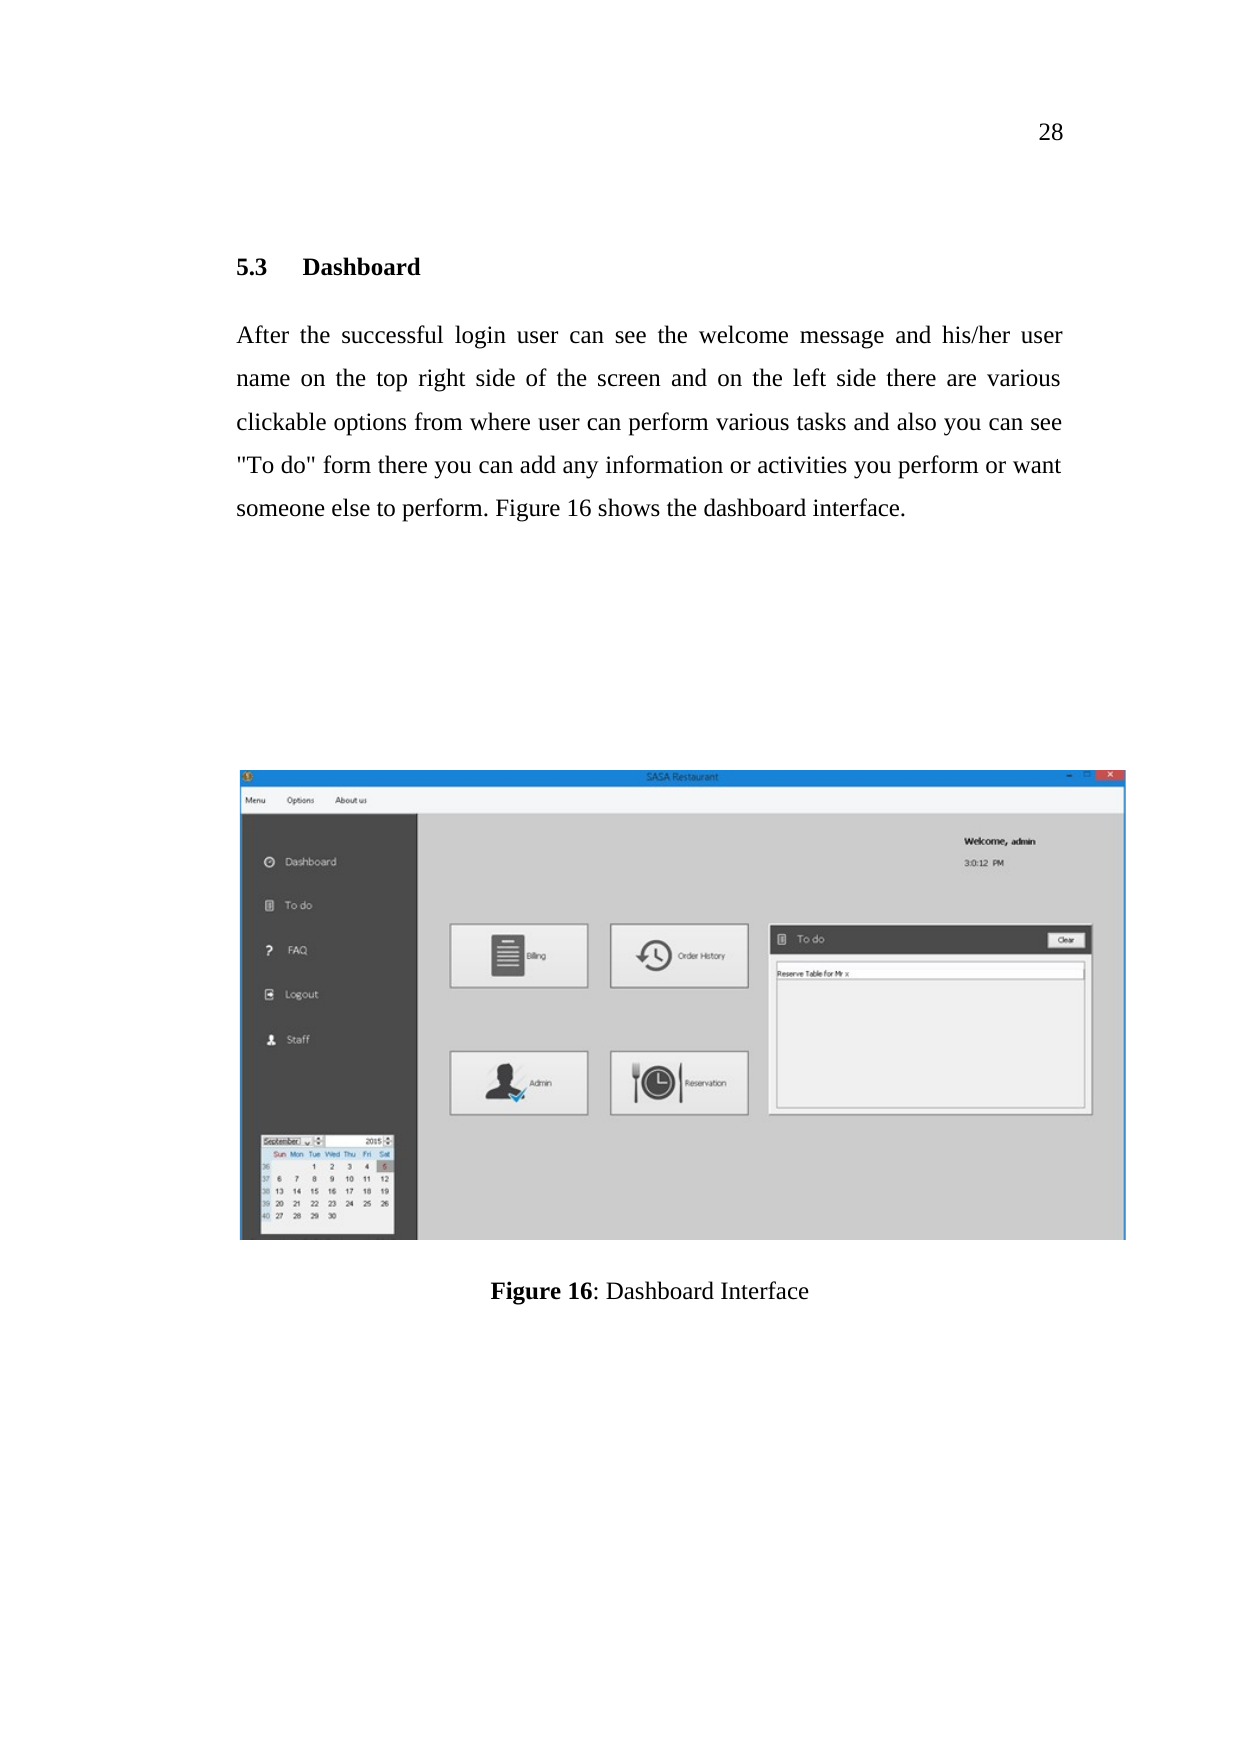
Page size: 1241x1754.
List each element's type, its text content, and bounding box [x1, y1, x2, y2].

text After the successful login user can see the welcome message and his/her user name on the top right side of the screen and on the left side there are various clickable options from where user can perform various tasks and also you can see "To do" form there you can add any information or activities you perform or want someone else to perform. Figure 16 shows the dashboard interface. [236, 320, 1063, 522]
picture [239, 770, 1126, 1240]
subtitle Dashboard [236, 252, 1188, 281]
text Figure 16: Dashboard Interface [490, 1276, 1188, 1305]
